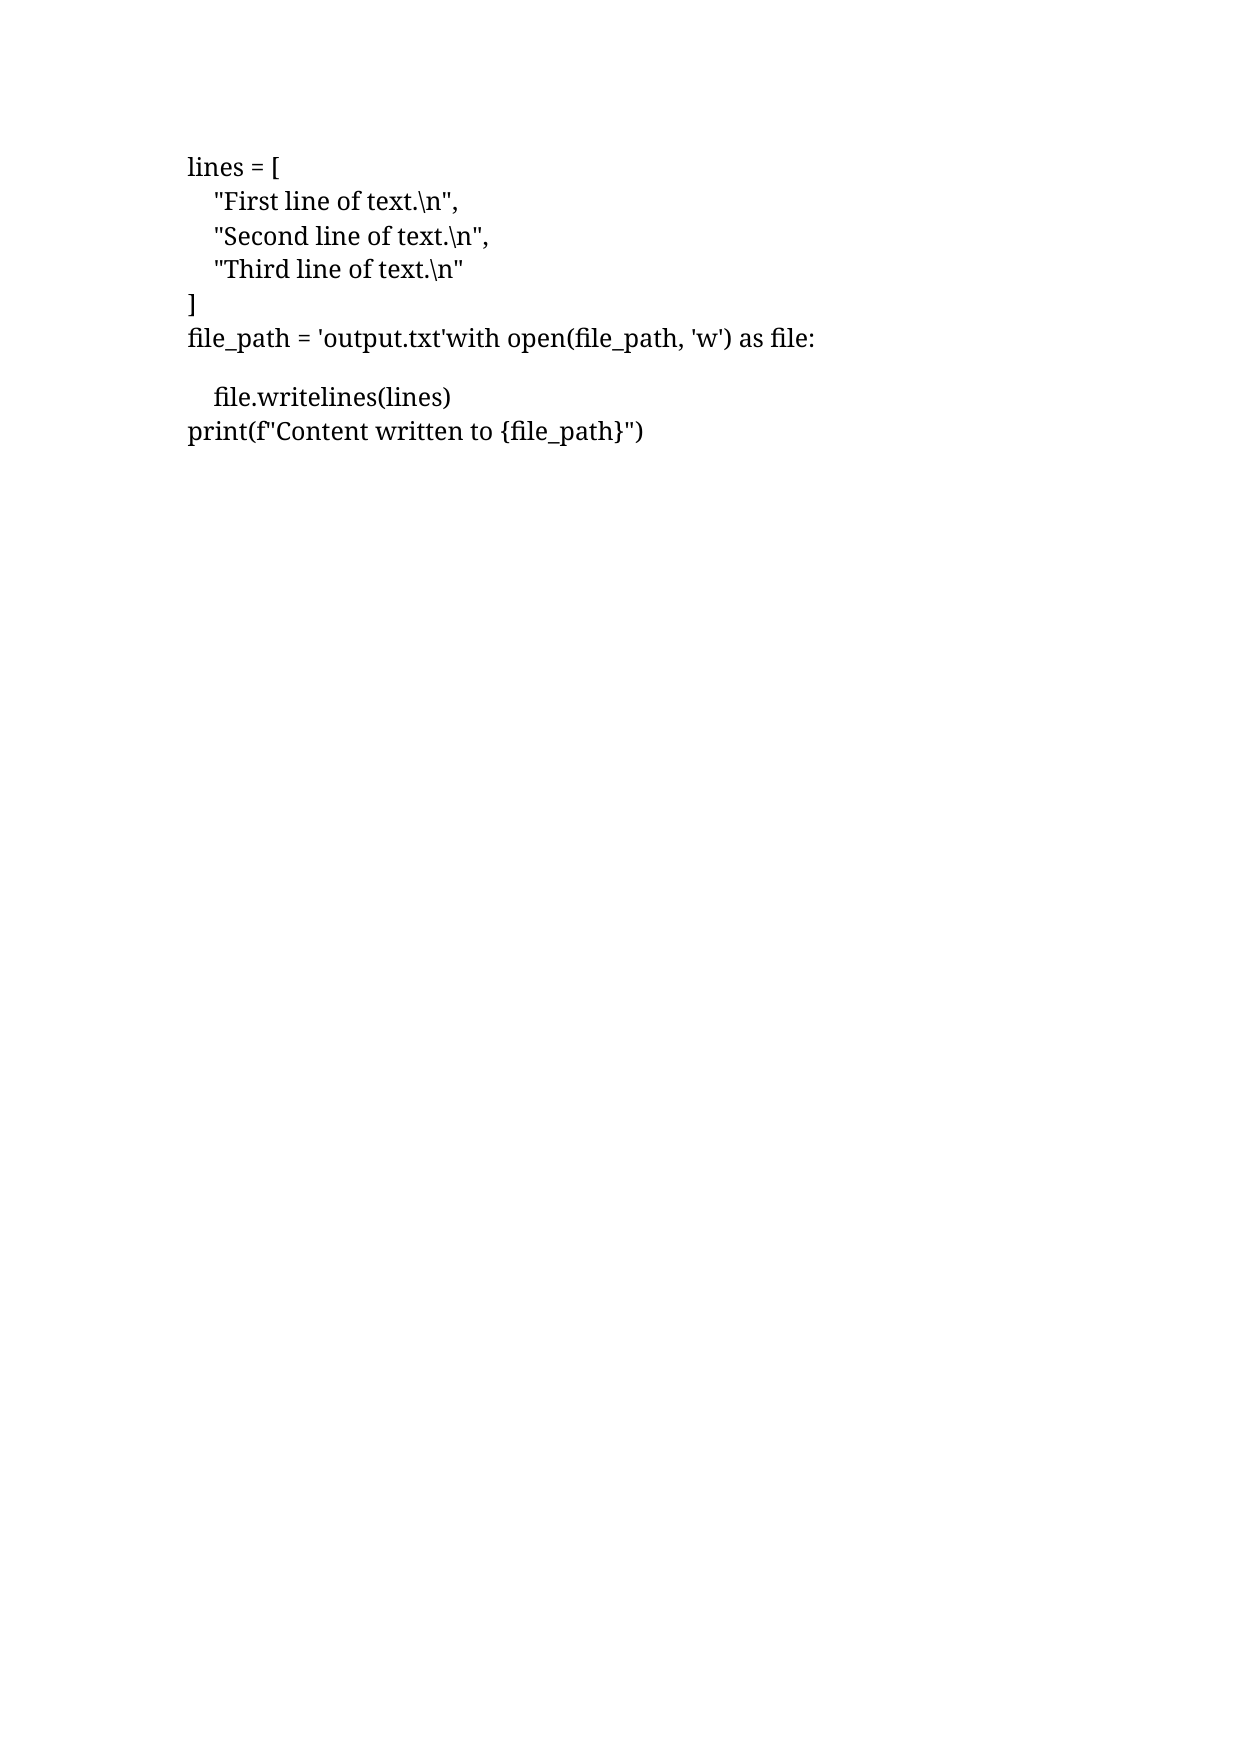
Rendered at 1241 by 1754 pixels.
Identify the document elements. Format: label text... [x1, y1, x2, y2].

text "Second line of text.\n", [187, 218, 1053, 252]
text print(f"Content written to {file_path}") [187, 414, 1053, 448]
text "Third line of text.\n" [187, 252, 1053, 286]
text lines = [ [187, 150, 1053, 184]
text file_path = 'output.txt'with open(file_path, 'w') as file: [187, 320, 1053, 354]
text ] [187, 286, 1053, 320]
text "First line of text.\n", [187, 184, 1053, 218]
text file.writelines(lines) [187, 380, 1053, 414]
